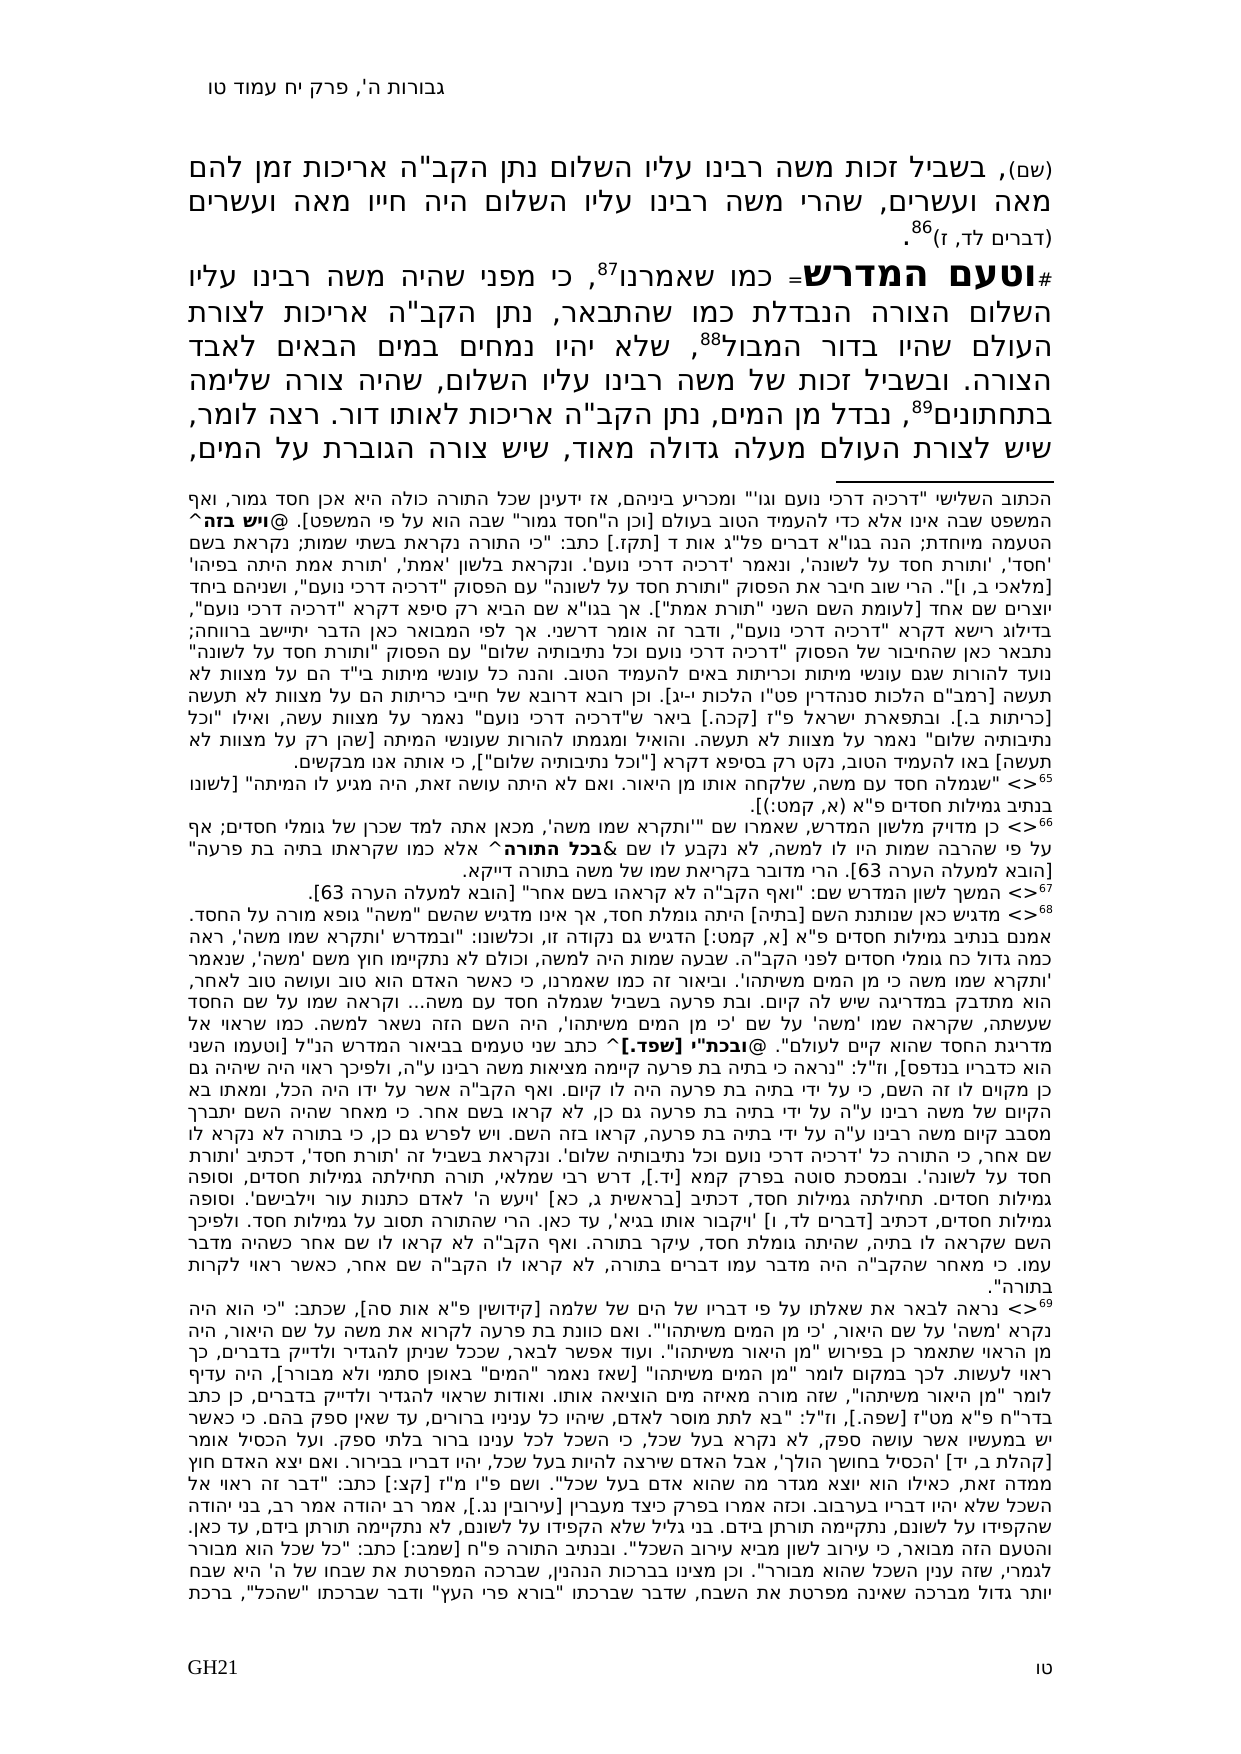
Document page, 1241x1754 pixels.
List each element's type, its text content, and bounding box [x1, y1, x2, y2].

text #ומזה תבין= דברי חכמים שאמרו במדרש (ב"ר כו, ו) "בשגם הוא בשר" (בראשית ו, ג), "בשגם" בגמטריא "משה". "והיו ימיו מאה ועשרים" (שם), בשביל זכות משה רבינו עליו השלום נתן הקב"ה אריכות זמן להם מאה ועשרים, שהרי משה רבינו עליו השלום היה חייו מאה ועשרים (דברים לד, ז). [187, 150, 1053, 252]
text #וטעם המדרש= כמו שאמרנו, כי מפני שהיה משה רבינו עליו השלום הצורה הנבדלת כמו שהתבאר, נתן הקב"ה אריכות לצורת העולם שהיו בדור המבול, שלא יהיו נמחים במים הבאים לאבד הצורה. ובשביל זכות של משה רבינו עליו השלום, שהיה צורה שלימה בתחתונים, נבדל מן המים, נתן הקב"ה אריכות לאותו דור. רצה לומר, שיש לצורת העולם מעלה גדולה מאוד, שיש צורה הגוברת על המים, והיא צורה של משה רבינו עליו השלום, ובשביל אותה מעלה שיש בעולם, לא היו קלים לאבד על ידי מים צורת העולם. [187, 252, 1053, 465]
